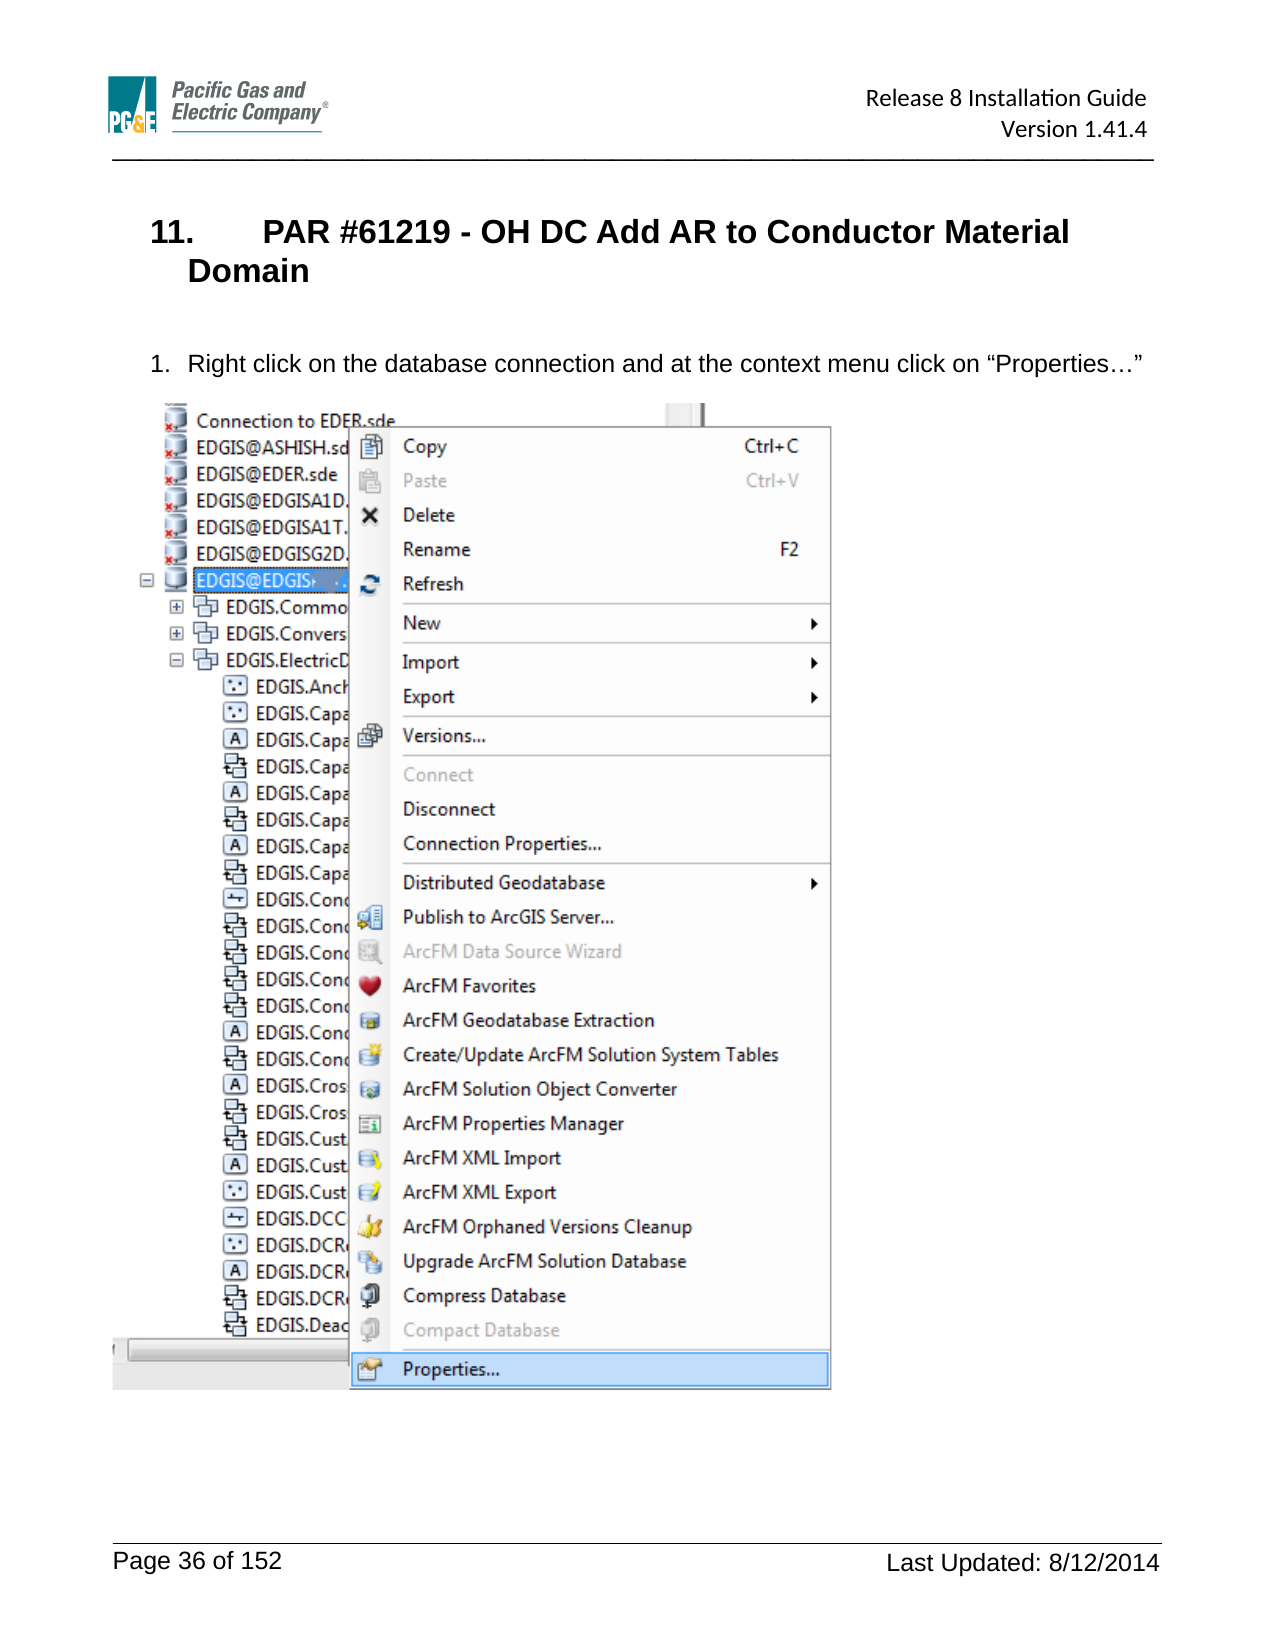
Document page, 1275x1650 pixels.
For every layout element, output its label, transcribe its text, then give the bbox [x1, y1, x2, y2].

subtitle PAR #61219 - OH DC Add AR to Conductor Material Domain [150, 212, 1162, 289]
picture [112, 403, 832, 1390]
list Right click on the database connection and at the context menu click on “Properties…” [150, 349, 1162, 378]
